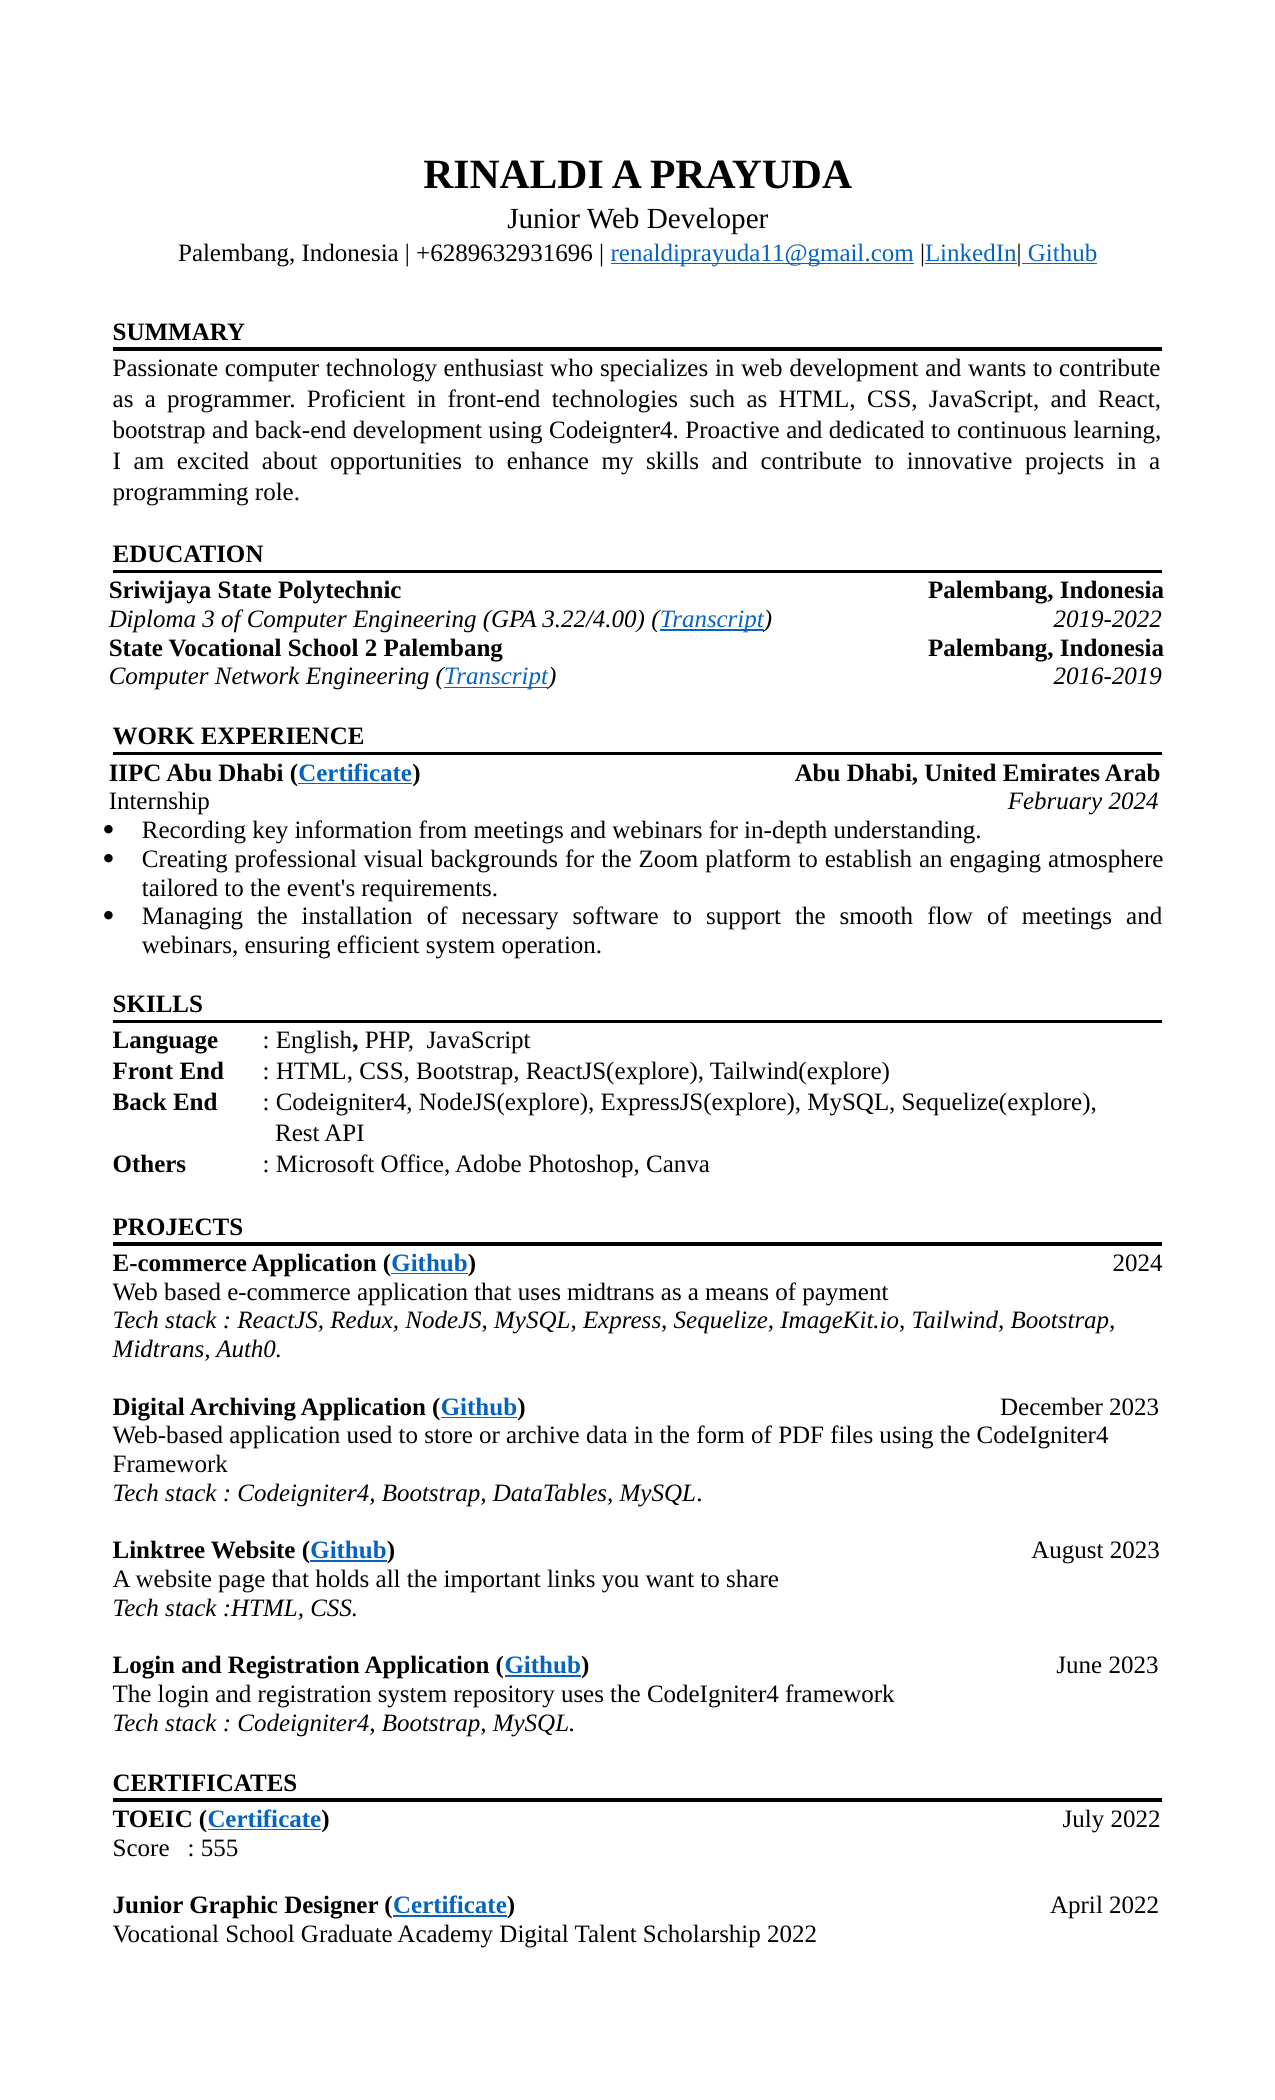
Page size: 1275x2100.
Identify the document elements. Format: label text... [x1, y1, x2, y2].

text Front End : HTML, CSS, Bootstrap, ReactJS(explore), Tailwind(explore) [112, 1056, 1162, 1085]
table_header Abu Dhabi, United Emirates Arab February 2024 [776, 758, 1175, 815]
text Back End : Codeigniter4, NodeJS(explore), ExpressJS(explore), MySQL, Sequelize(explore), [112, 1087, 1162, 1116]
text SKILLS [112, 989, 1162, 1023]
text The login and registration system repository uses the CodeIgniter4 framework [112, 1679, 1162, 1708]
text Linktree Website (Github) August 2023 [112, 1535, 1162, 1564]
text PROJECTS [112, 1212, 1162, 1246]
text Tech stack : Codeigniter4, Bootstrap, MySQL. [112, 1708, 1162, 1737]
table_header IIPC Abu Dhabi (Certificate) Internship [97, 758, 776, 815]
text WORK EXPERIENCE [112, 721, 1162, 755]
text Tech stack :HTML, CSS. [112, 1593, 1162, 1622]
text Web based e-commerce application that uses midtrans as a means of payment [112, 1277, 1162, 1305]
table_header Palembang, Indonesia 2019-2022 [850, 575, 1175, 633]
text CERTIFICATES [112, 1768, 1162, 1802]
text Language : English, PHP, JavaScript [112, 1025, 1162, 1054]
text Digital Archiving Application (Github) December 2023 [112, 1392, 1162, 1420]
text E-commerce Application (Github) 2024 [112, 1248, 1162, 1277]
text Junior Web Developer [112, 202, 1162, 235]
table_header Sriwijaya State Polytechnic Diploma 3 of Computer Engineering (GPA 3.22/4.00) (Transcript) [97, 575, 850, 633]
text TOEIC (Certificate) July 2022 [112, 1804, 1161, 1833]
table_cell Palembang, Indonesia 2016-2019 [850, 633, 1175, 690]
text Rest API [112, 1118, 1162, 1147]
text Vocational School Graduate Academy Digital Talent Scholarship 2022 [112, 1919, 1162, 1948]
text Passionate computer technology enthusiast who specializes in web development and wants to contribute as a programmer. Proficient in front-end technologies such as HTML, CSS, JavaScript, and React, bootstrap and back-end development using Codeignter4. Proactive and dedicated to continuous learning, I am excited about opportunities to enhance my skills and contribute to innovative projects in a programming role. [112, 353, 1162, 506]
text Tech stack : Codeigniter4, Bootstrap, DataTables, MySQL. [112, 1478, 1162, 1507]
table_cell Recording key information from meetings and webinars for in-depth understanding. Creating professional visual backgrounds for the Zoom platform to establish an engaging atmosphere tailored to the event's requirements. Managing the installation of necessary software to support the smooth flow of meetings and webinars, ensuring efficient system operation. [97, 815, 1175, 959]
text A website page that holds all the important links you want to share [112, 1564, 1162, 1593]
text Tech stack : ReactJS, Redux, NodeJS, MySQL, Express, Sequelize, ImageKit.io, Tailwind, Bootstrap, Midtrans, Auth0. [112, 1305, 1162, 1363]
text RINALDI A PRAYUDA [112, 150, 1162, 198]
text Web-based application used to store or archive data in the form of PDF files using the CodeIgniter4 Framework [112, 1420, 1162, 1478]
text EDUCATION [112, 539, 1162, 573]
text Others : Microsoft Office, Adobe Photoshop, Canva [112, 1149, 1162, 1178]
text Login and Registration Application (Github) June 2023 [112, 1650, 1162, 1679]
text Score : 555 [112, 1833, 1162, 1861]
table_cell State Vocational School 2 Palembang Computer Network Engineering (Transcript) [97, 633, 850, 690]
text SUMMARY [112, 317, 1162, 351]
text Junior Graphic Designer (Certificate) April 2022 [112, 1890, 1162, 1919]
text Palembang, Indonesia | +6289632931696 | renaldiprayuda11@gmail.com |LinkedIn| Github [112, 238, 1162, 267]
